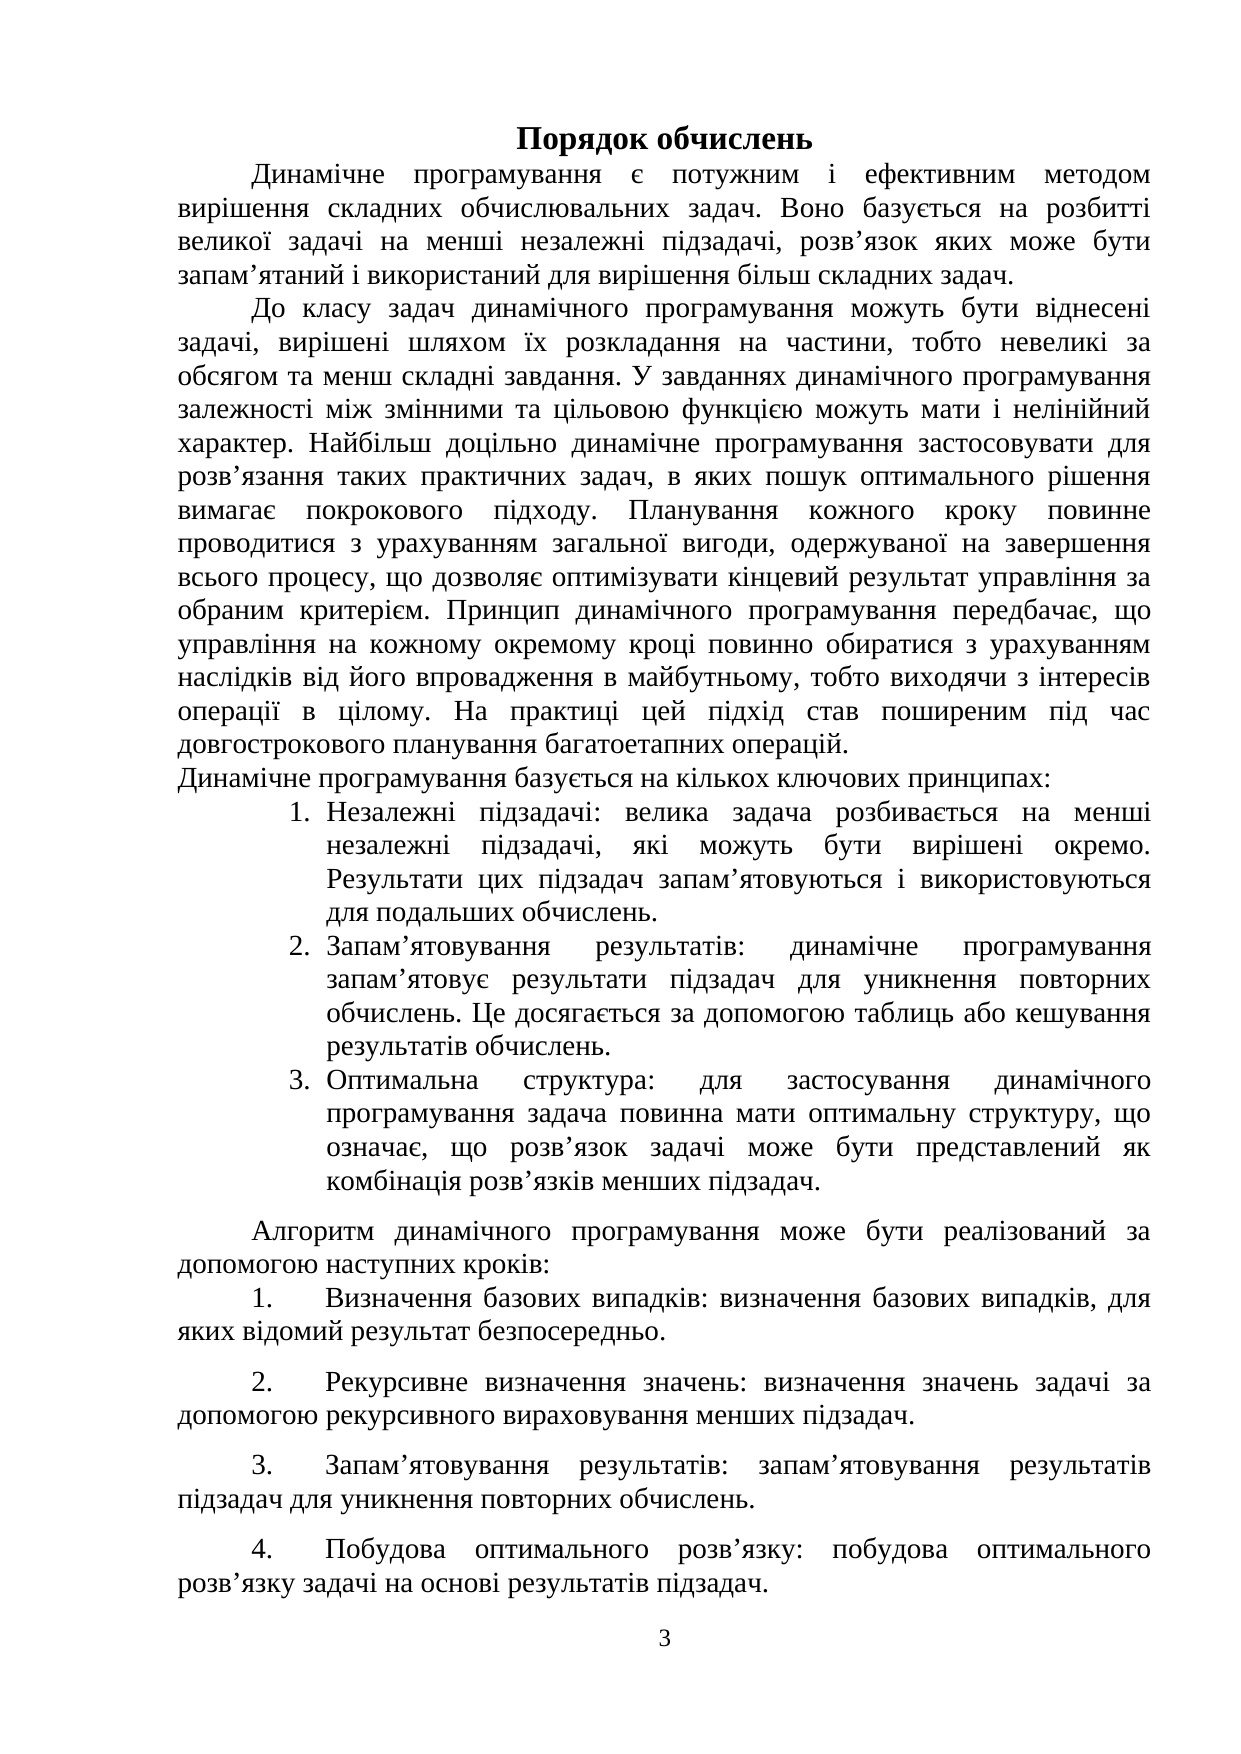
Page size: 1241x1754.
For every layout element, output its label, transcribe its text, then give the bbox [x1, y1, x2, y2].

list Побудова оптимального розв’язку: побудова оптимального розв’язку задачі на основі результатів підзадач. [177, 1531, 1152, 1598]
list Запам’ятовування результатів: запам’ятовування результатів підзадач для уникнення повторних обчислень. [177, 1447, 1152, 1514]
list Оптимальна структура: для застосування динамічного програмування задача повинна мати оптимальну структуру, що означає, що розв’язок задачі може бути представлений як комбінація розв’язків менших підзадач. [288, 1062, 1152, 1196]
text Алгоритм динамічного програмування може бути реалізований за допомогою наступних кроків: [177, 1213, 1152, 1280]
list Запам’ятовування результатів: динамічне програмування запам’ятовує результати підзадач для уникнення повторних обчислень. Це досягається за допомогою таблиць або кешування результатів обчислень. [288, 928, 1152, 1062]
text Динамічне програмування базується на кількох ключових принципах: [177, 760, 1152, 794]
text Порядок обчислень [177, 118, 1152, 156]
list Рекурсивне визначення значень: визначення значень задачі за допомогою рекурсивного вираховування менших підзадач. [177, 1364, 1152, 1431]
text До класу задач динамічного програмування можуть бути віднесені задачі, вирішені шляхом їх розкладання на частини, тобто невеликі за обсягом та менш складні завдання. У завданнях динамічного програмування залежності між змінними та цільовою функцією можуть мати і нелінійний характер. Найбільш доцільно динамічне програмування застосовувати для розв’язання таких практичних задач, в яких пошук оптимального рішення вимагає покрокового підходу. Планування кожного кроку повинне проводитися з урахуванням загальної вигоди, одержуваної на завершення всього процесу, що дозволяє оптимізувати кінцевий результат управління за обраним критерієм. Принцип динамічного програмування передбачає, що управління на кожному окремому кроці повинно обиратися з урахуванням наслідків від його впровадження в майбутньому, тобто виходячи з інтересів операції в цілому. На практиці цей підхід став поширеним під час довгострокового планування багатоетапних операцій. [177, 291, 1152, 760]
text Динамічне програмування є потужним і ефективним методом вирішення складних обчислювальних задач. Воно базується на розбитті великої задачі на менші незалежні підзадачі, розв’язок яких може бути запам’ятаний і використаний для вирішення більш складних задач. [177, 156, 1152, 291]
list Визначення базових випадків: визначення базових випадків, для яких відомий результат безпосередньо. [177, 1280, 1152, 1347]
list Незалежні підзадачі: велика задача розбивається на менші незалежні підзадачі, які можуть бути вирішені окремо. Результати цих підзадач запам’ятовуються і використовуються для подальших обчислень. [288, 794, 1152, 928]
